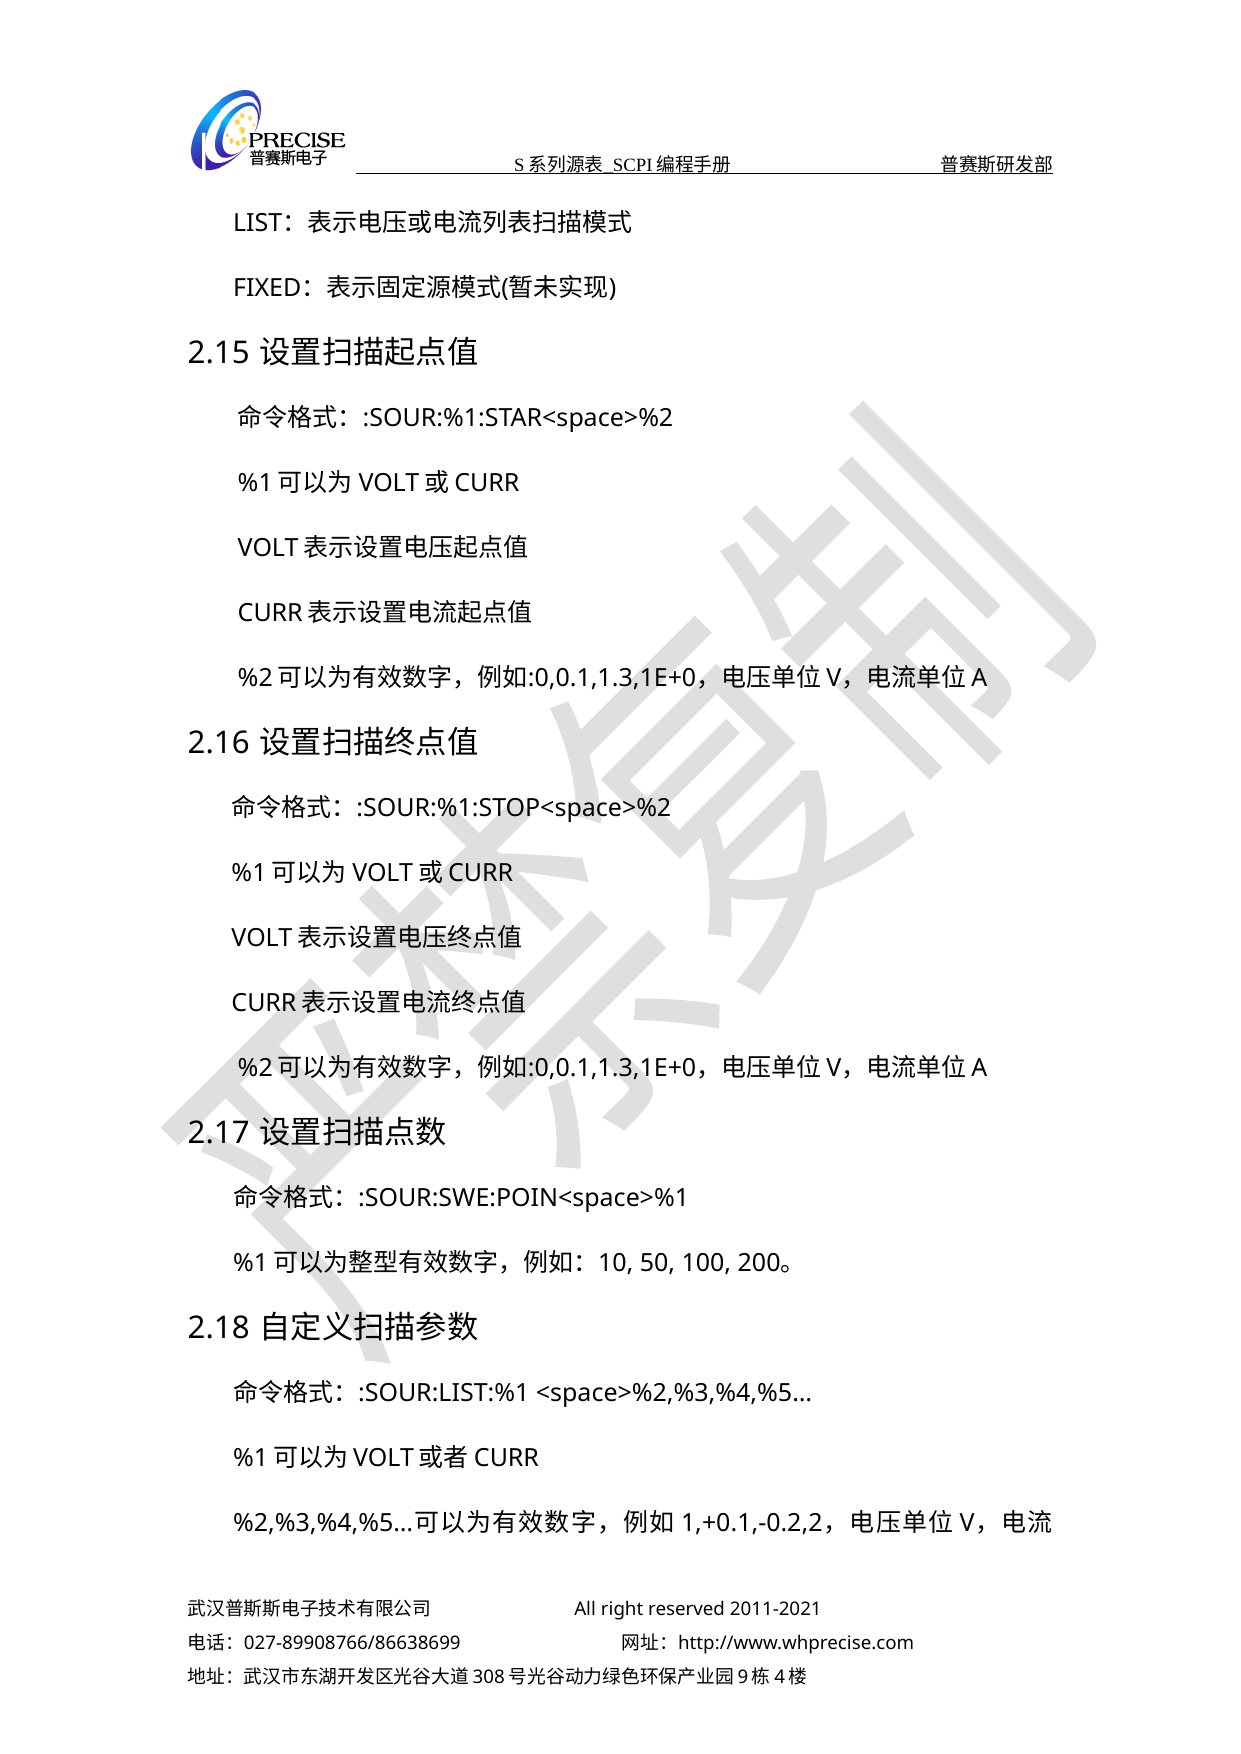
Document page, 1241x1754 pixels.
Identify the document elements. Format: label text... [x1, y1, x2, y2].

list 设置扫描起点值 [187, 318, 1053, 383]
text %1可以为 VOLT或CURR [187, 448, 1053, 513]
list VOLT表示设置电压终点值 [231, 903, 1053, 968]
picture [187, 88, 356, 172]
text CURR表示设置电流起点值 [187, 578, 1053, 643]
text %1可以为整型有效数字，例如：10, 50, 100, 200。 [187, 1228, 1053, 1293]
list CURR表示设置电流终点值 [231, 968, 1053, 1033]
text VOLT表示设置电压起点值 [187, 513, 1053, 578]
text LIST：表示电压或电流列表扫描模式 [187, 188, 1053, 253]
text 命令格式：:SOUR:SWE:POIN<space>%1 [187, 1163, 1053, 1228]
text %2,%3,%4,%5…可以为有效数字，例如1,+0.1,-0.2,2，电压单位V，电流单位A。（注：单次发送点个数不超过50） [187, 1488, 1053, 1553]
text FIXED：表示固定源模式(暂未实现) [187, 253, 1053, 318]
text %2可以为有效数字，例如:0,0.1,1.3,1E+0，电压单位V，电流单位A [187, 1033, 1053, 1098]
list 设置扫描终点值 [187, 708, 1053, 773]
list 命令格式：:SOUR:%1:STOP<space>%2 [231, 773, 1053, 838]
text %1可以为VOLT或者CURR [187, 1423, 1053, 1488]
text 命令格式：:SOUR:LIST:%1 <space>%2,%3,%4,%5… [187, 1358, 1053, 1423]
list 设置扫描点数 [187, 1098, 1053, 1163]
text %2可以为有效数字，例如:0,0.1,1.3,1E+0，电压单位V，电流单位A [187, 643, 1053, 708]
list 自定义扫描参数 [187, 1293, 1053, 1358]
text 命令格式：:SOUR:%1:STAR<space>%2 [187, 383, 1053, 448]
list %1可以为 VOLT或CURR [231, 838, 1053, 903]
